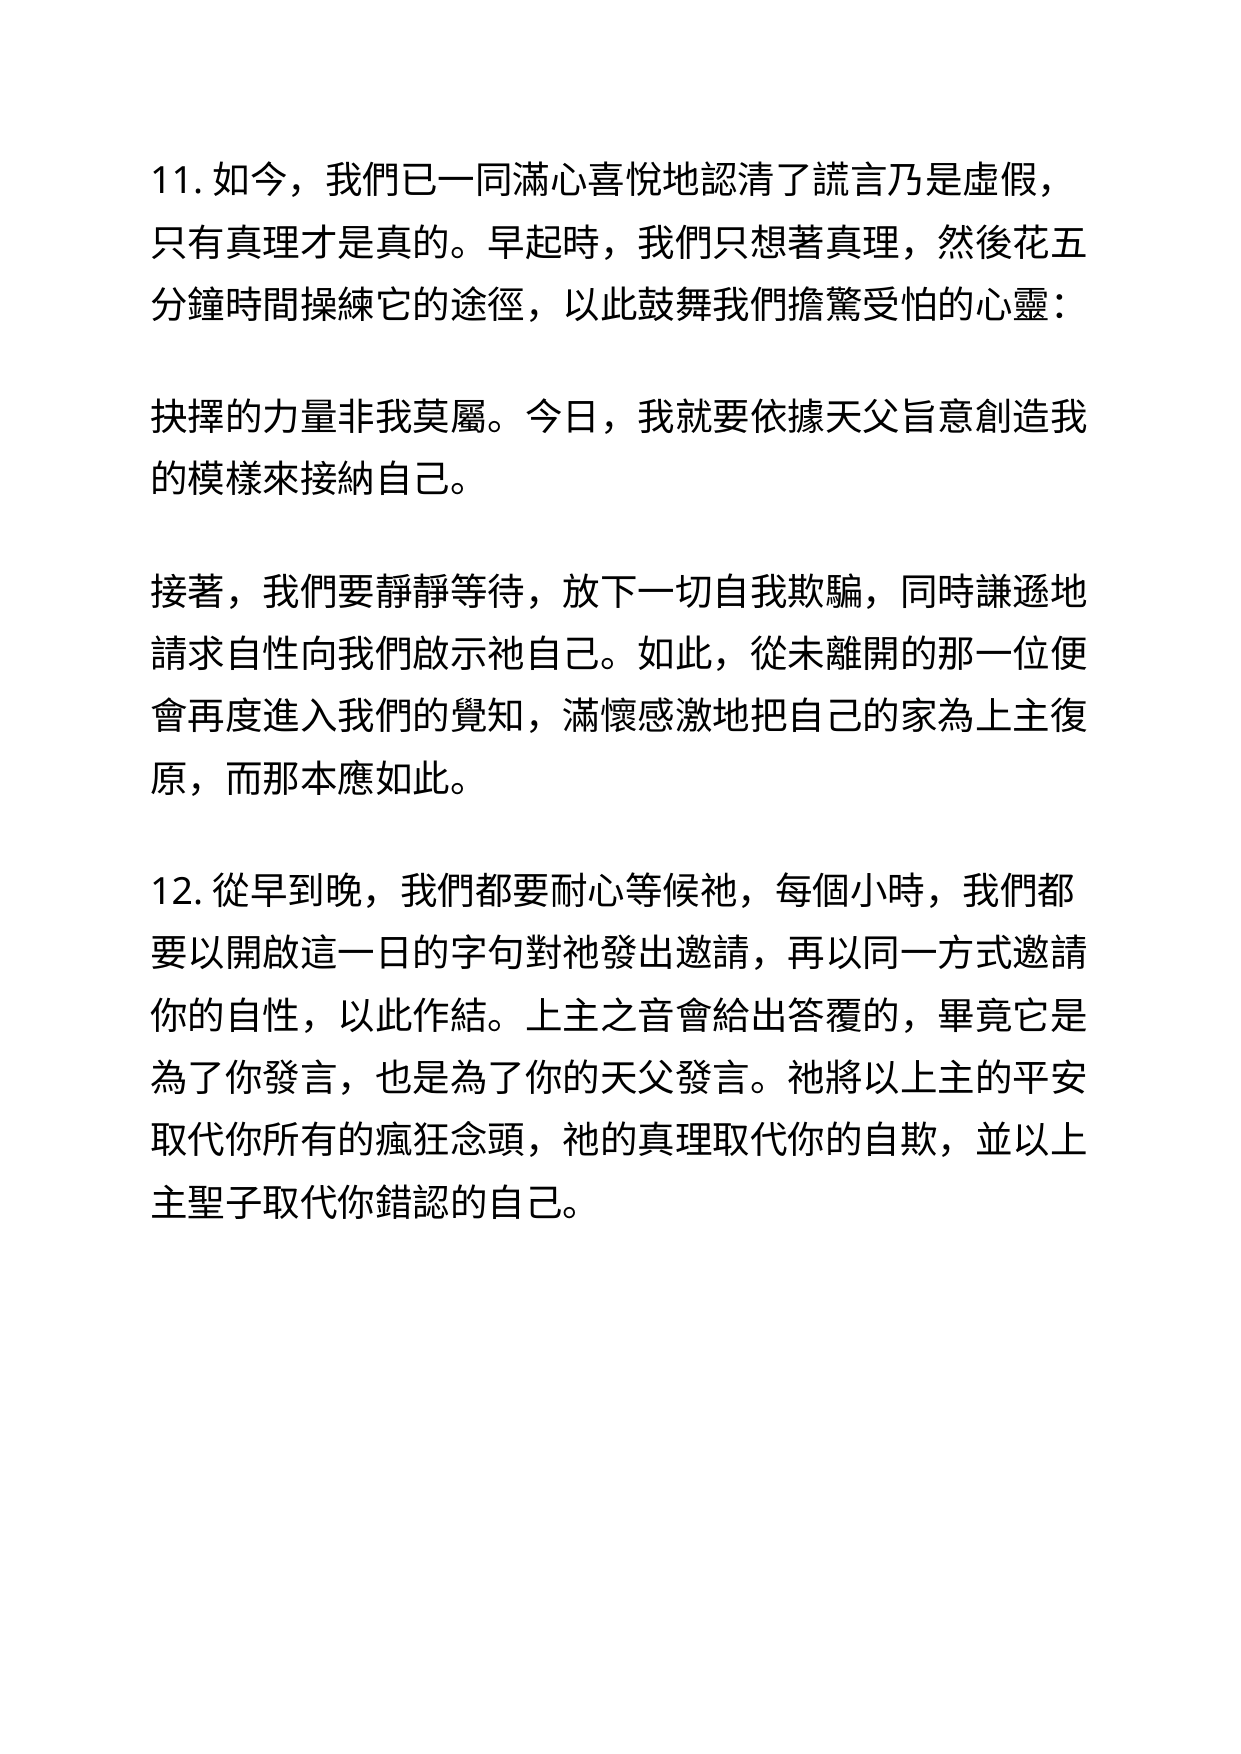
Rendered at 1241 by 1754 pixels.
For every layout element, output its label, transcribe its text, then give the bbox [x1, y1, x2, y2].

text 抉擇的力量非我莫屬。今日，我就要依據天父旨意創造我的模樣來接納自己。 [150, 387, 1090, 504]
text 11. 如今，我們已一同滿心喜悅地認清了謊言乃是虛假，只有真理才是真的。早起時，我們只想著真理，然後花五分鐘時間操練它的途徑，以此鼓舞我們擔驚受怕的心靈： [150, 150, 1090, 329]
text 接著，我們要靜靜等待，放下一切自我欺騙，同時謙遜地請求自性向我們啟示祂自己。如此，從未離開的那一位便會再度進入我們的覺知，滿懷感激地把自己的家為上主復原，而那本應如此。 [150, 561, 1090, 803]
text 12. 從早到晚，我們都要耐心等候祂，每個小時，我們都要以開啟這一日的字句對祂發出邀請，再以同一方式邀請你的自性，以此作結。上主之音會給出答覆的，畢竟它是為了你發言，也是為了你的天父發言。祂將以上主的平安取代你所有的瘋狂念頭，祂的真理取代你的自欺，並以上主聖子取代你錯認的自己。 [150, 861, 1090, 1227]
